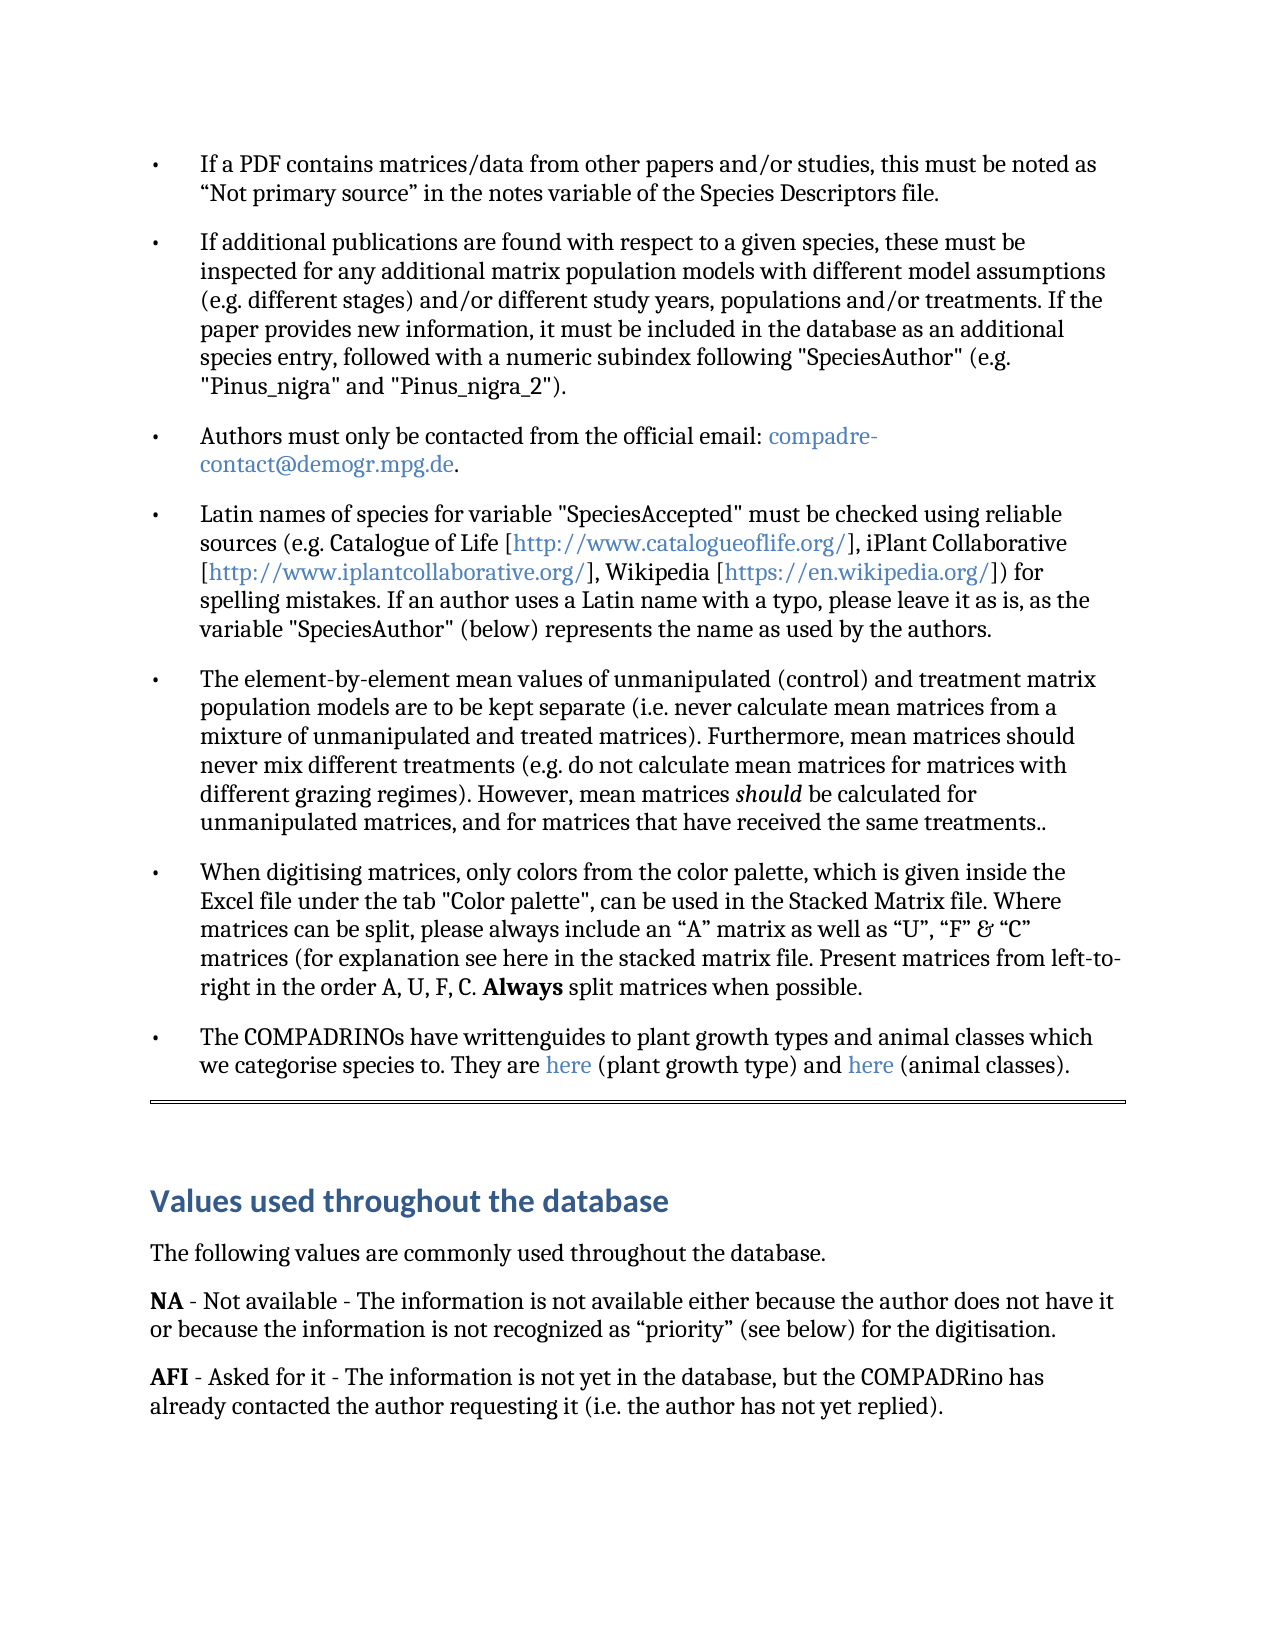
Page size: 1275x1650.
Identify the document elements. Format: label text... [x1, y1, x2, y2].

text NA - Not available - The information is not available either because the author does not have it or because the information is not recognized as “priority” (see below) for the digitisation. [150, 1287, 1125, 1344]
list The element-by-element mean values of unmanipulated (control) and treatment matrix population models are to be kept separate (i.e. never calculate mean matrices from a mixture of unmanipulated and treated matrices). Furthermore, mean matrices should never mix different treatments (e.g. do not calculate mean matrices for matrices with different grazing regimes). However, mean matrices should be calculated for unmanipulated matrices, and for matrices that have received the same treatments.. [150, 664, 1125, 837]
list If additional publications are found with respect to a given species, these must be inspected for any additional matrix population models with different model assumptions (e.g. different stages) and/or different study years, populations and/or treatments. If the paper provides new information, it must be included in the database as an additional species entry, followed with a numeric subindex following "SpeciesAuthor" (e.g. "Pinus_nigra" and "Pinus_nigra_2"). [150, 228, 1125, 401]
list If a PDF contains matrices/data from other papers and/or studies, this must be noted as “Not primary source” in the notes variable of the Species Descriptors file. [150, 150, 1125, 207]
subtitle Values used throughout the database [150, 1179, 1125, 1220]
list When digitising matrices, only colors from the color palette, which is given inside the Excel file under the tab "Color palette", can be used in the Stacked Matrix file. Where matrices can be split, please always include an “A” matrix as well as “U”, “F” & “C” matrices (for explanation see here in the stacked matrix file. Present matrices from left-to-right in the order A, U, F, C. Always split matrices when possible. [150, 858, 1125, 1002]
list The COMPADRINOs have writtenguides to plant growth types and animal classes which we categorise species to. They are here (plant growth type) and here (animal classes). [150, 1022, 1125, 1080]
list Authors must only be contacted from the official email: compadre-contact@demogr.mpg.de. [150, 422, 1125, 479]
list Latin names of species for variable "SpeciesAccepted" must be checked using reliable sources (e.g. Catalogue of Life [http://www.catalogueoflife.org/], iPlant Collaborative [http://www.iplantcollaborative.org/], Wikipedia [https://en.wikipedia.org/]) for spelling mistakes. If an author uses a Latin name with a typo, please leave it as is, as the variable "SpeciesAuthor" (below) represents the name as used by the authors. [150, 500, 1125, 644]
text The following values are commonly used throughout the database. [150, 1239, 1125, 1268]
